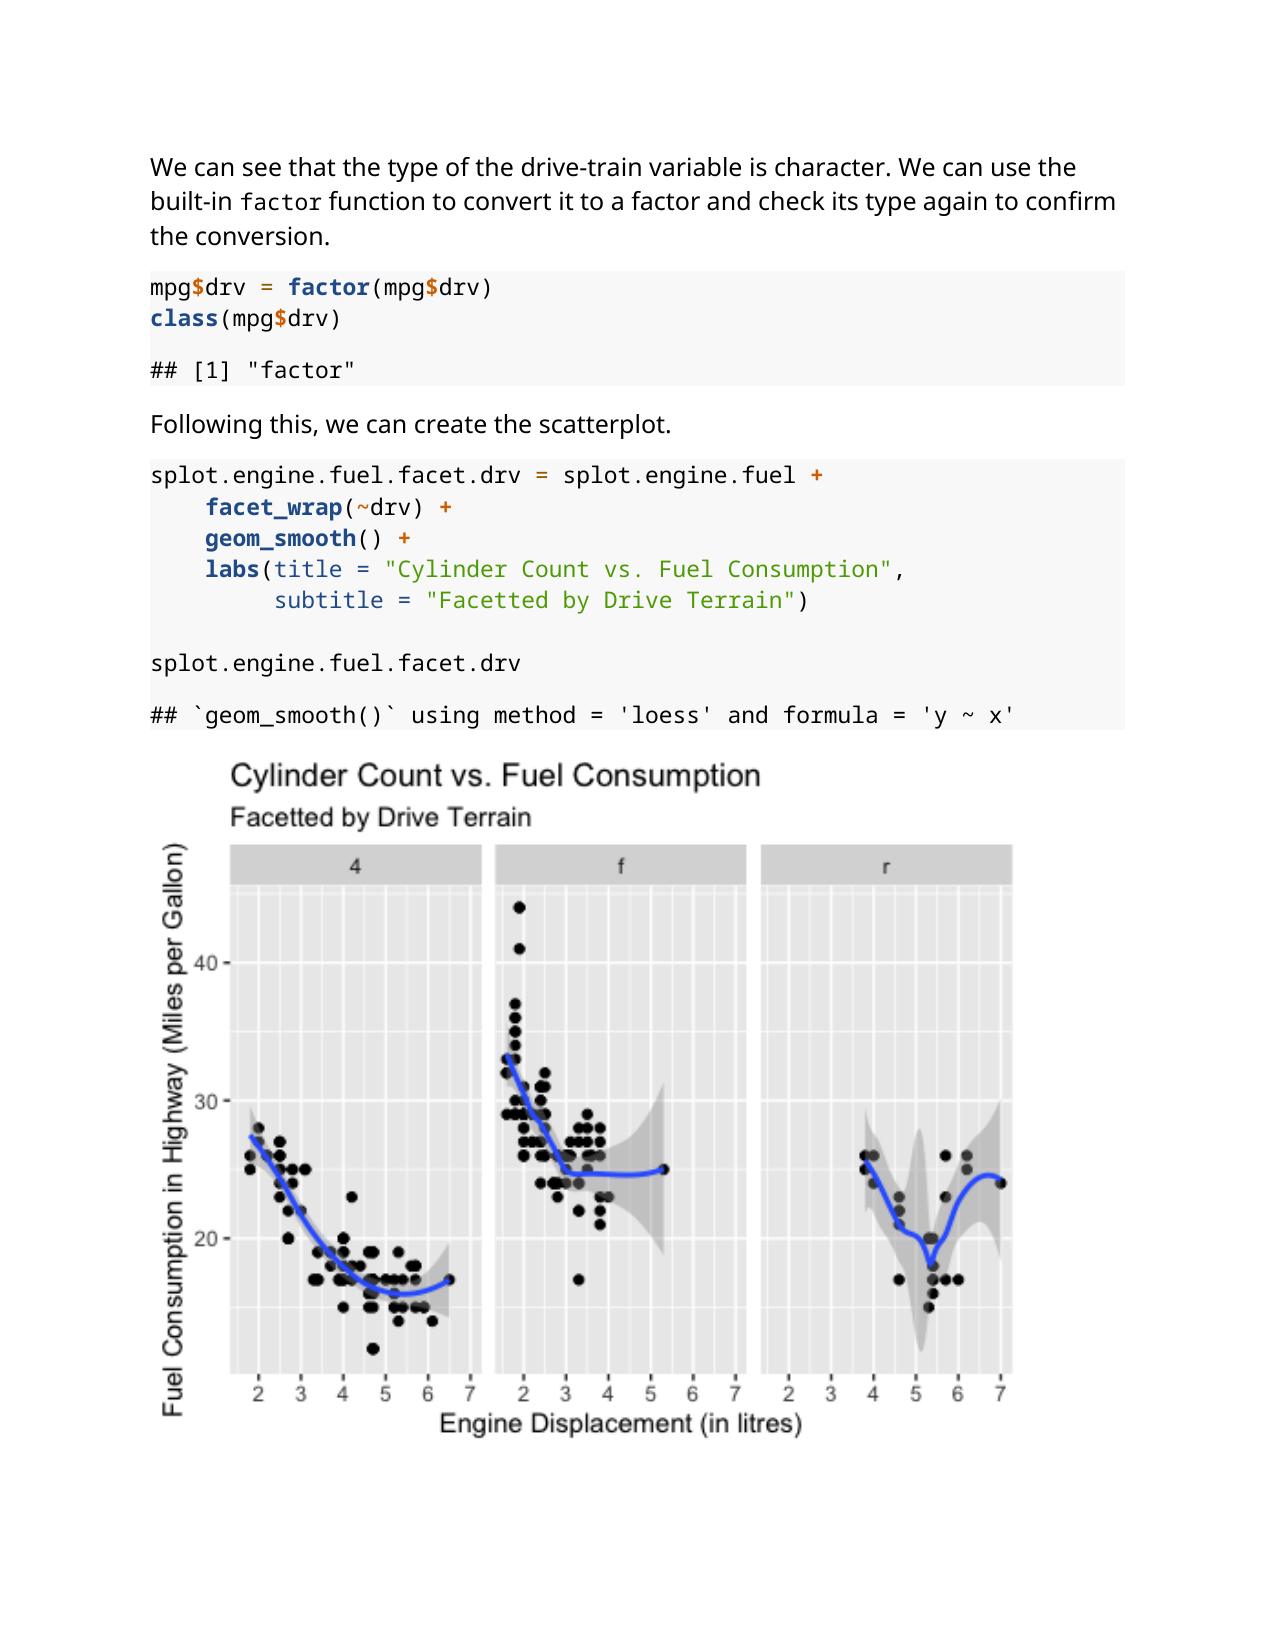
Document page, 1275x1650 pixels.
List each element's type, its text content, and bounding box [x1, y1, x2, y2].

text splot.engine.fuel.facet.drv = splot.engine.fuel + facet_wrap(~drv) + geom_smooth() + labs(title = "Cylinder Count vs. Fuel Consumption", subtitle = "Facetted by Drive Terrain") splot.engine.fuel.facet.drv [150, 459, 1125, 678]
text ## `geom_smooth()` using method = 'loess' and formula = 'y ~ x' [150, 699, 1125, 730]
text mpg$drv = factor(mpg$drv) class(mpg$drv) [342, 271, 1125, 333]
text ## [1] "factor" [150, 354, 1125, 386]
picture [150, 750, 1025, 1451]
text Following this, we can create the scatterplot. [150, 406, 1125, 440]
text We can see that the type of the drive-train variable is character. We can use the built-in factor function to convert it to a factor and check its type again to confirm the conversion. [150, 150, 1125, 252]
